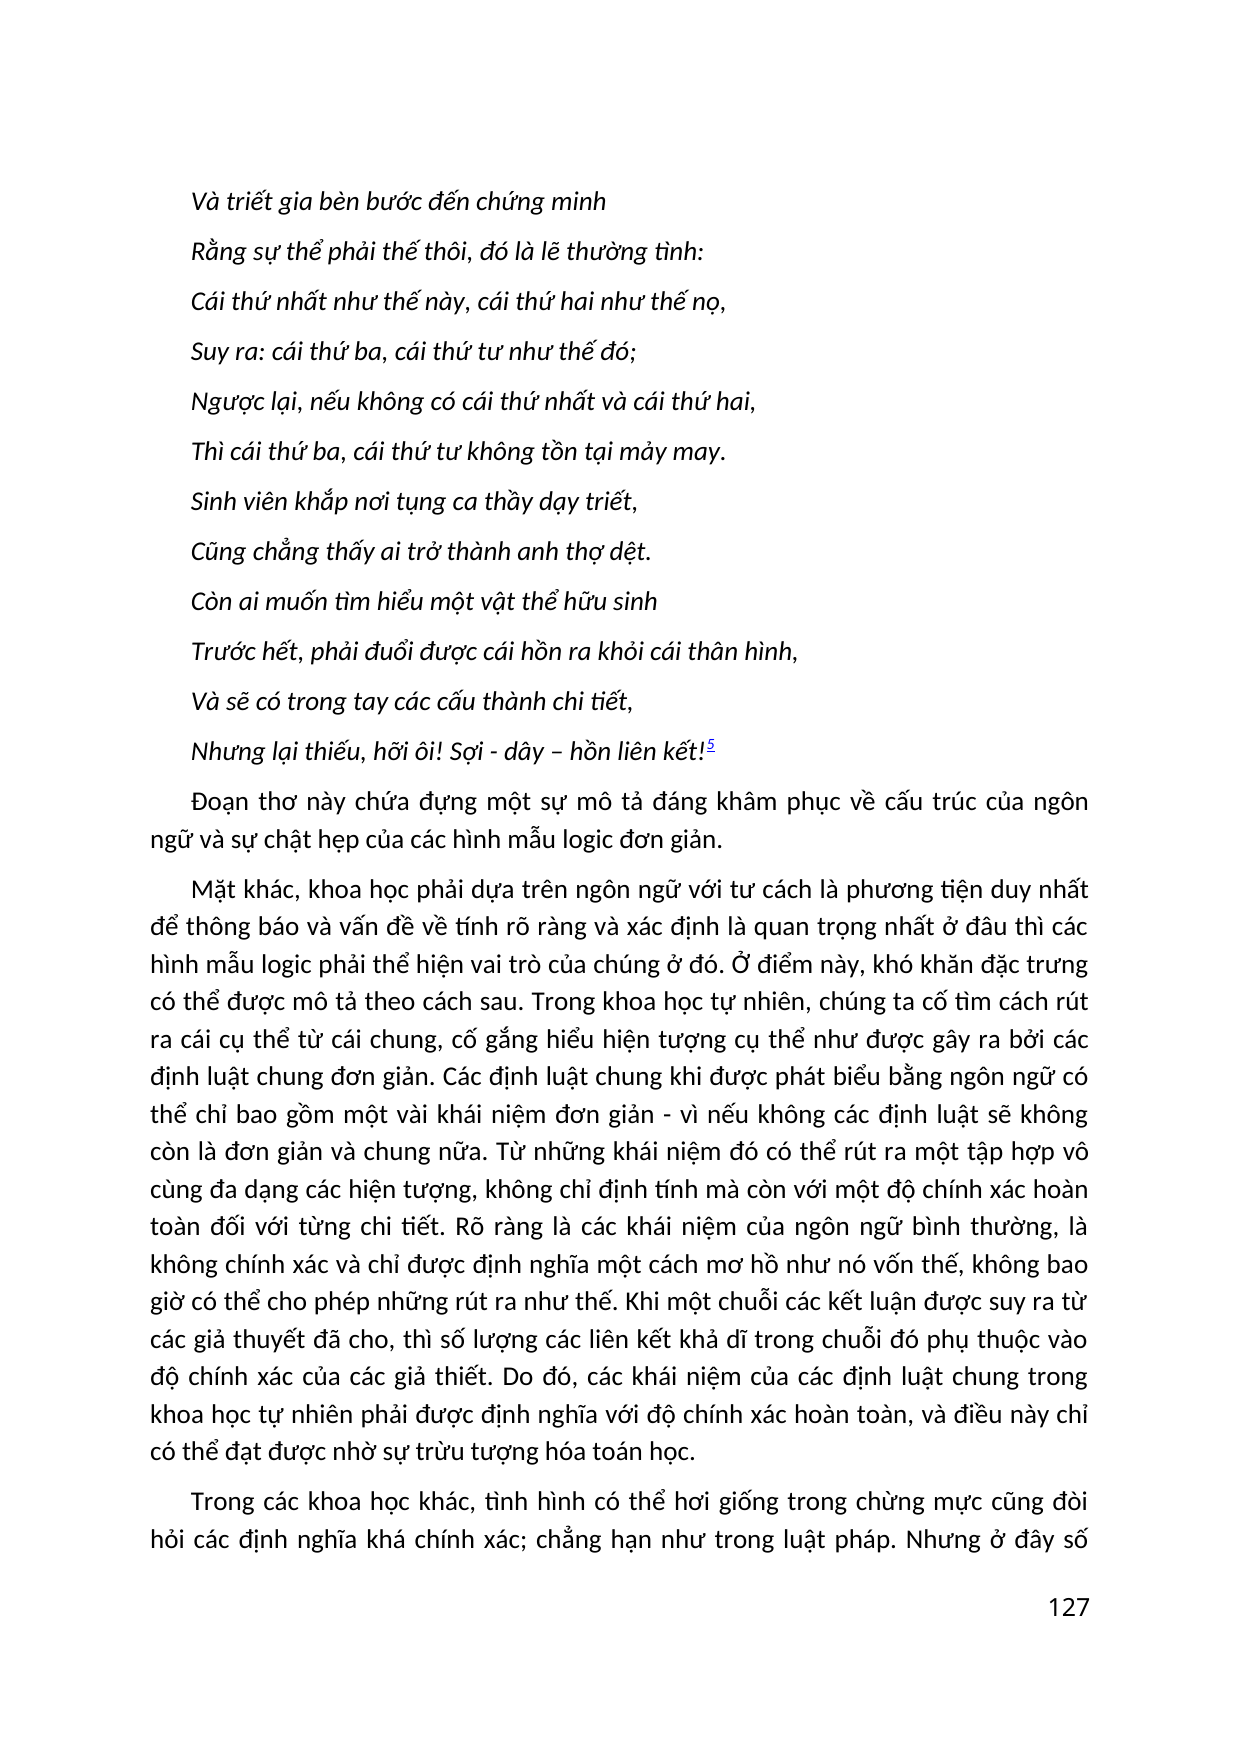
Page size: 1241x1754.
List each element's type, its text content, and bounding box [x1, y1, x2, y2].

text Nhưng lại thiếu, hỡi ôi! Sợi - dây – hồn liên kết!5 [150, 730, 1090, 767]
text Mặt khác, khoa học phải dựa trên ngôn ngữ với tư cách là phương tiện duy nhất để thông báo và vấn đề về tính rõ ràng và xác định là quan trọng nhất ở đâu thì các hình mẫu logic phải thể hiện vai trò của chúng ở đó. Ở điểm này, khó khăn đặc trưng có thể được mô tả theo cách sau. Trong khoa học tự nhiên, chúng ta cố tìm cách rút ra cái cụ thể từ cái chung, cố gắng hiểu hiện tượng cụ thể như được gây ra bởi các định luật chung đơn giản. Các định luật chung khi được phát biểu bằng ngôn ngữ có thể chỉ bao gồm một vài khái niệm đơn giản - vì nếu không các định luật sẽ không còn là đơn giản và chung nữa. Từ những khái niệm đó có thể rút ra một tập hợp vô cùng đa dạng các hiện tượng, không chỉ định tính mà còn với một độ chính xác hoàn toàn đối với từng chi tiết. Rõ ràng là các khái niệm của ngôn ngữ bình thường, là không chính xác và chỉ được định nghĩa một cách mơ hồ như nó vốn thế, không bao giờ có thể cho phép những rút ra như thế. Khi một chuỗi các kết luận được suy ra từ các giả thuyết đã cho, thì số lượng các liên kết khả dĩ trong chuỗi đó phụ thuộc vào độ chính xác của các giả thiết. Do đó, các khái niệm của các định luật chung trong khoa học tự nhiên phải được định nghĩa với độ chính xác hoàn toàn, và điều này chỉ có thể đạt được nhờ sự trừu tượng hóa toán học. [150, 867, 1090, 1467]
text Và sẽ có trong tay các cấu thành chi tiết, [150, 680, 1090, 717]
text Trước hết, phải đuổi được cái hồn ra khỏi cái thân hình, [150, 630, 1090, 667]
text Thì cái thứ ba, cái thứ tư không tồn tại mảy may. [150, 430, 1090, 467]
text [150, 1480, 1090, 1555]
text Còn ai muốn tìm hiểu một vật thể hữu sinh [150, 580, 1090, 617]
text Đoạn thơ này chứa đựng một sự mô tả đáng khâm phục về cấu trúc của ngôn ngữ và sự chật hẹp của các hình mẫu logic đơn giản. [150, 780, 1090, 855]
text Sinh viên khắp nơi tụng ca thầy dạy triết, [150, 480, 1090, 517]
text Cái thứ nhất như thế này, cái thứ hai như thế nọ, [150, 280, 1090, 317]
text Suy ra: cái thứ ba, cái thứ tư như thế đó; [150, 330, 1090, 367]
text Cũng chẳng thấy ai trở thành anh thợ dệt. [150, 530, 1090, 567]
text Ngược lại, nếu không có cái thứ nhất và cái thứ hai, [150, 380, 1090, 417]
text Và triết gia bèn bước đến chứng minh [150, 180, 1090, 217]
text Rằng sự thể phải thế thôi, đó là lẽ thường tình: [150, 230, 1090, 267]
